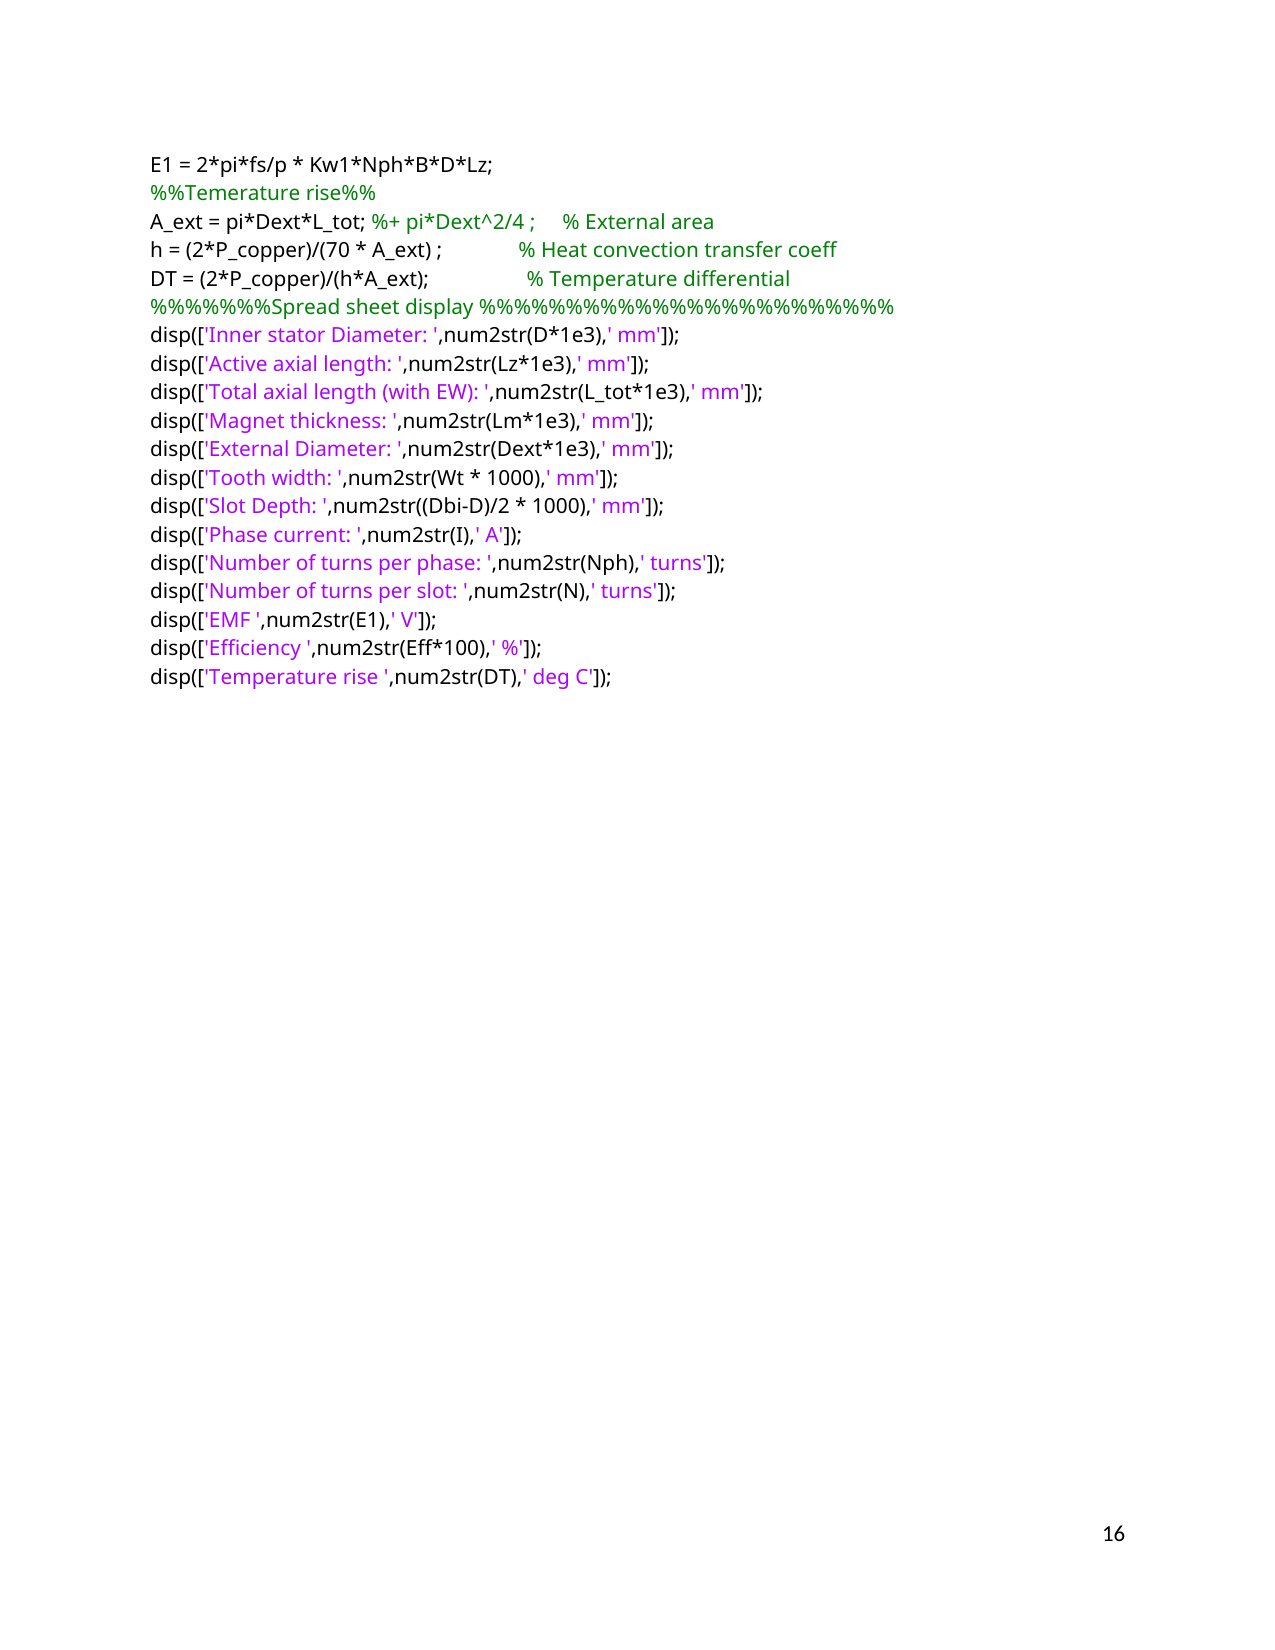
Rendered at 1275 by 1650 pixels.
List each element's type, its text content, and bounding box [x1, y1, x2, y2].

text disp(['Phase current: ',num2str(I),' A']); [150, 520, 1125, 548]
text disp(['Total axial length (with EW): ',num2str(L_tot*1e3),' mm']); [150, 377, 1125, 406]
text disp(['Number of turns per phase: ',num2str(Nph),' turns']); [150, 548, 1125, 577]
text disp(['External Diameter: ',num2str(Dext*1e3),' mm']); [150, 434, 1125, 463]
text disp(['Inner stator Diameter: ',num2str(D*1e3),' mm']); [150, 321, 1125, 349]
text %%Temerature rise%% [150, 178, 1125, 207]
text disp(['Efficiency ',num2str(Eff*100),' %']); [150, 633, 1125, 662]
text h = (2*P_copper)/(70 * A_ext) ; % Heat convection transfer coeff [150, 235, 1125, 264]
text disp(['Number of turns per slot: ',num2str(N),' turns']); [150, 577, 1125, 605]
text disp(['Tooth width: ',num2str(Wt * 1000),' mm']); [150, 463, 1125, 491]
text DT = (2*P_copper)/(h*A_ext); % Temperature differential [150, 264, 1125, 292]
text disp(['Temperature rise ',num2str(DT),' deg C']); [150, 662, 1125, 690]
text E1 = 2*pi*fs/p * Kw1*Nph*B*D*Lz; [150, 150, 1125, 178]
text disp(['Slot Depth: ',num2str((Dbi-D)/2 * 1000),' mm']); [150, 491, 1125, 520]
text disp(['EMF ',num2str(E1),' V']); [150, 605, 1125, 633]
text disp(['Magnet thickness: ',num2str(Lm*1e3),' mm']); [150, 406, 1125, 434]
text disp(['Active axial length: ',num2str(Lz*1e3),' mm']); [150, 349, 1125, 377]
text %%%%%%%Spread sheet display %%%%%%%%%%%%%%%%%%%%%%%% [150, 292, 1125, 321]
text A_ext = pi*Dext*L_tot; %+ pi*Dext^2/4 ; % External area [150, 207, 1125, 235]
